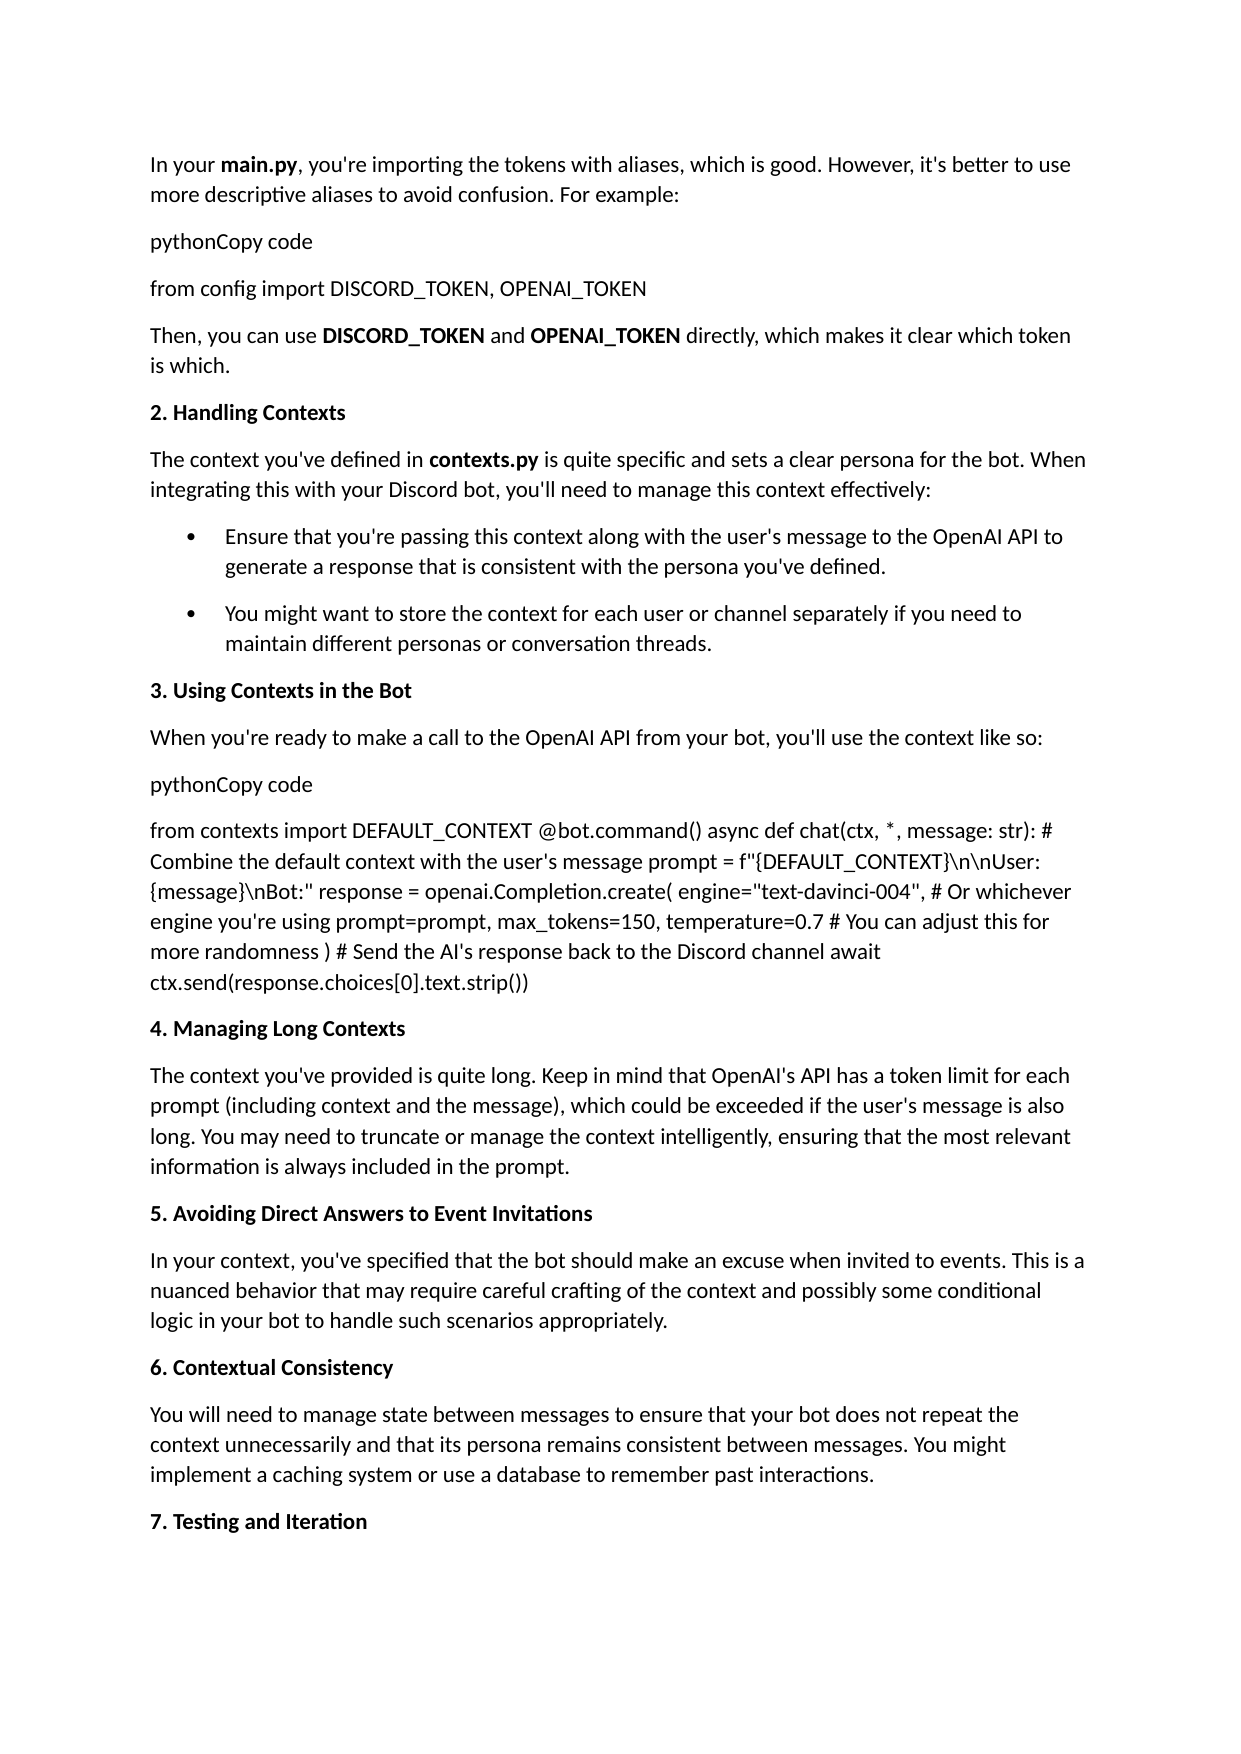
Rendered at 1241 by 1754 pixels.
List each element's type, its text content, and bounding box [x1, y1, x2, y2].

text pythonCopy code [150, 227, 1090, 255]
text 7. Testing and Iteration [150, 1507, 1090, 1535]
text When you're ready to make a call to the OpenAI API from your bot, you'll use the context like so: [150, 723, 1090, 751]
text 4. Managing Long Contexts [150, 1014, 1090, 1043]
text The context you've defined in contexts.py is quite specific and sets a clear persona for the bot. When integrating this with your Discord bot, you'll need to manage this context effectively: [150, 445, 1090, 503]
text 5. Avoiding Direct Answers to Event Invitations [150, 1199, 1090, 1227]
text The context you've provided is quite long. Keep in mind that OpenAI's API has a token limit for each prompt (including context and the message), which could be exceeded if the user's message is also long. You may need to truncate or manage the context intelligently, ensuring that the most relevant information is always included in the prompt. [150, 1061, 1090, 1180]
text You will need to manage state between messages to ensure that your bot does not repeat the context unnecessarily and that its persona remains consistent between messages. You might implement a caching system or use a database to remember past interactions. [150, 1400, 1090, 1488]
text 6. Contextual Consistency [150, 1353, 1090, 1381]
text Then, you can use DISCORD_TOKEN and OPENAI_TOKEN directly, which makes it clear which token is which. [150, 321, 1090, 379]
text In your main.py, you're importing the tokens with aliases, which is good. However, it's better to use more descriptive aliases to avoid confusion. For example: [150, 150, 1090, 208]
text 2. Handling Contexts [150, 398, 1090, 426]
text In your context, you've specified that the bot should make an excuse when invited to events. This is a nuanced behavior that may require careful crafting of the context and possibly some conditional logic in your bot to handle such scenarios appropriately. [150, 1246, 1090, 1334]
list You might want to store the context for each user or channel separately if you need to maintain different personas or conversation threads. [187, 599, 1090, 657]
text pythonCopy code [150, 770, 1090, 798]
text 3. Using Contexts in the Bot [150, 676, 1090, 704]
text from contexts import DEFAULT_CONTEXT @bot.command() async def chat(ctx, *, message: str): # Combine the default context with the user's message prompt = f"{DEFAULT_CONTEXT}\n\nUser: {message}\nBot:" response = openai.Completion.create( engine="text-davinci-004", # Or whichever engine you're using prompt=prompt, max_tokens=150, temperature=0.7 # You can adjust this for more randomness ) # Send the AI's response back to the Discord channel await ctx.send(response.choices[0].text.strip()) [150, 817, 1090, 996]
text from config import DISCORD_TOKEN, OPENAI_TOKEN [150, 274, 1090, 302]
list Ensure that you're passing this context along with the user's message to the OpenAI API to generate a response that is consistent with the persona you've defined. [187, 522, 1090, 580]
